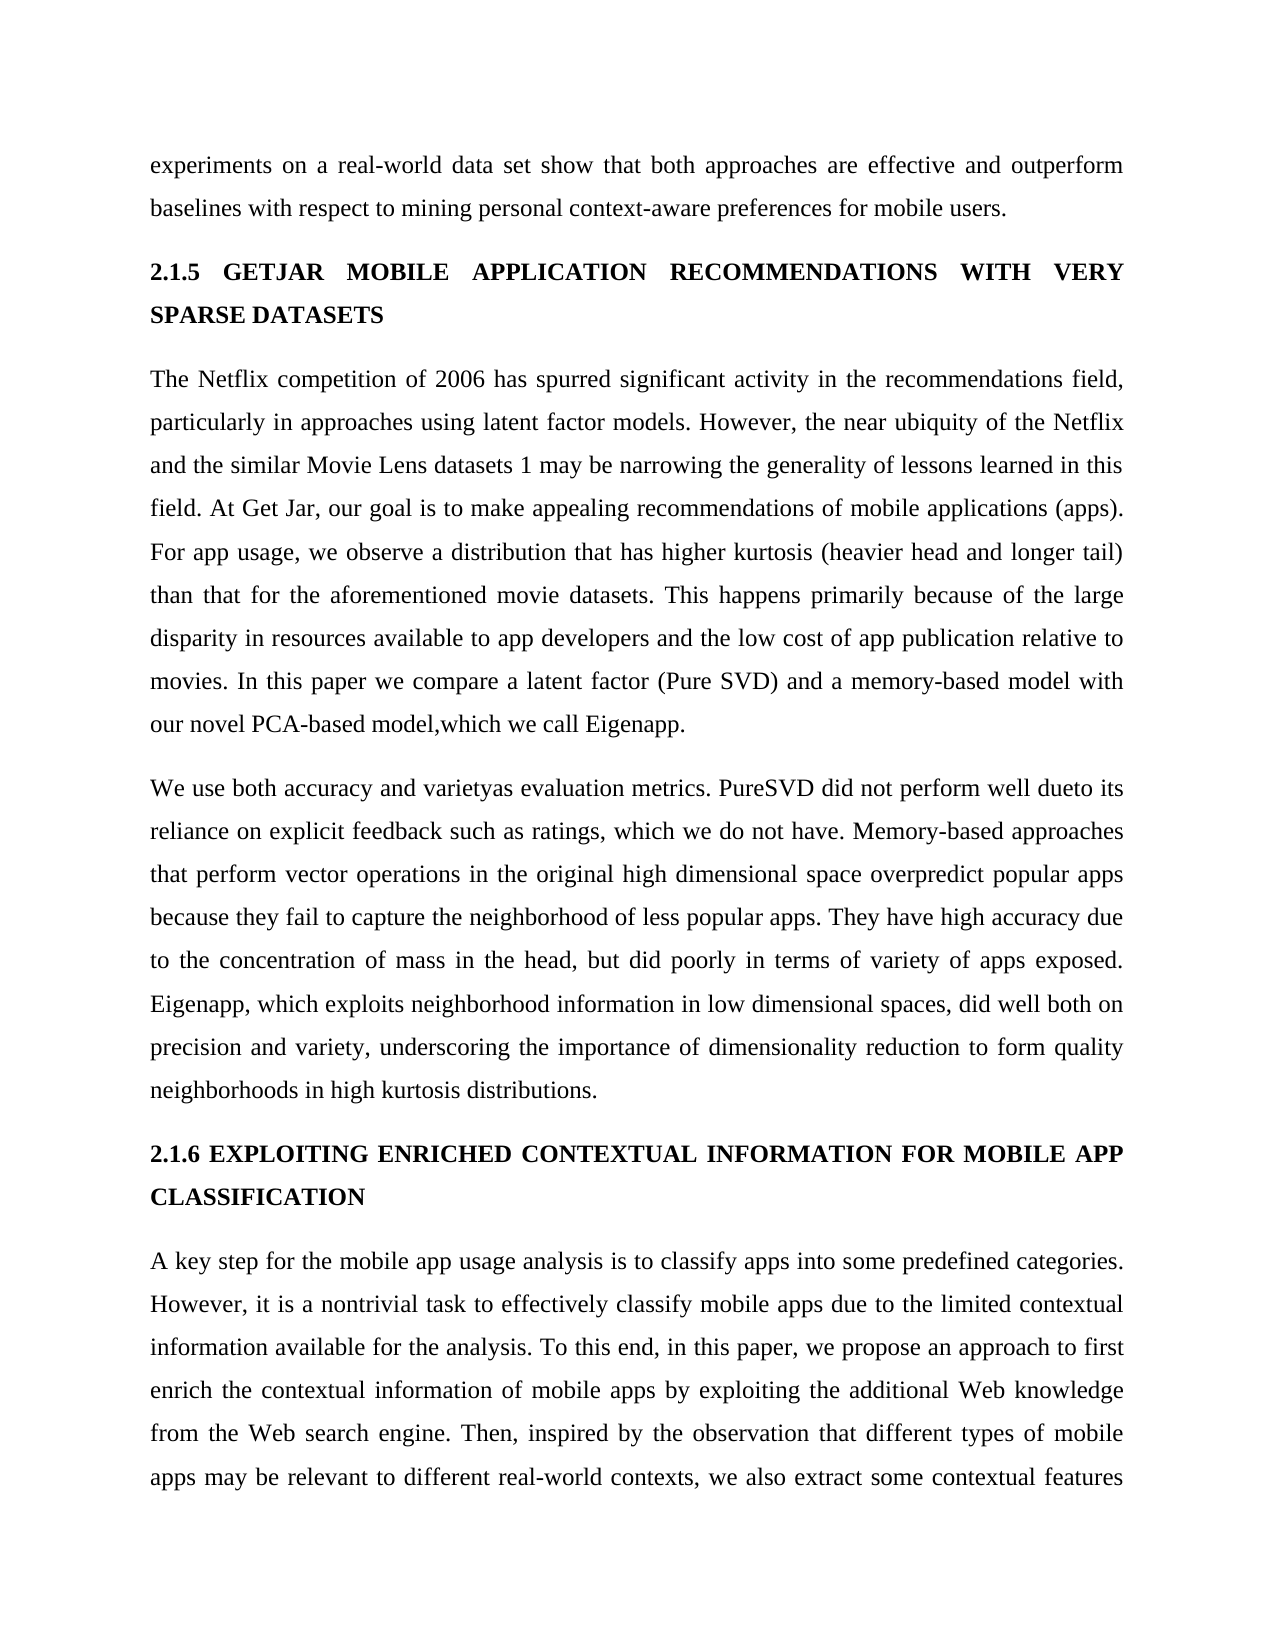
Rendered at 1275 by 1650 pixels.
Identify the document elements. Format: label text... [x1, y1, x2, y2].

text We use both accuracy and varietyas evaluation metrics. PureSVD did not perform well dueto its reliance on explicit feedback such as ratings, which we do not have. Memory-based approaches that perform vector operations in the original high dimensional space overpredict popular apps because they fail to capture the neighborhood of less popular apps. They have high accuracy due to the concentration of mass in the head, but did poorly in terms of variety of apps exposed. Eigenapp, which exploits neighborhood information in low dimensional spaces, did well both on precision and variety, underscoring the importance of dimensionality reduction to form quality neighborhoods in high kurtosis distributions. [150, 773, 1125, 1104]
text The Netflix competition of 2006 has spurred significant activity in the recommendations field, particularly in approaches using latent factor models. However, the near ubiquity of the Netflix and the similar Movie Lens datasets 1 may be narrowing the generality of lessons learned in this field. At Get Jar, our goal is to make appealing recommendations of mobile applications (apps). For app usage, we observe a distribution that has higher kurtosis (heavier head and longer tail) than that for the aforementioned movie datasets. This happens primarily because of the large disparity in resources available to app developers and the low cost of app publication relative to movies. In this paper we compare a latent factor (Pure SVD) and a memory-based model with our novel PCA-based model,which we call Eigenapp. [150, 364, 1125, 738]
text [150, 1246, 1125, 1490]
text 2.1.5 GETJAR MOBILE APPLICATION RECOMMENDATIONS WITH VERY SPARSE DATASETS [150, 257, 1125, 329]
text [150, 150, 1125, 222]
text 2.1.6 EXPLOITING ENRICHED CONTEXTUAL INFORMATION FOR MOBILE APP CLASSIFICATION [150, 1139, 1125, 1211]
